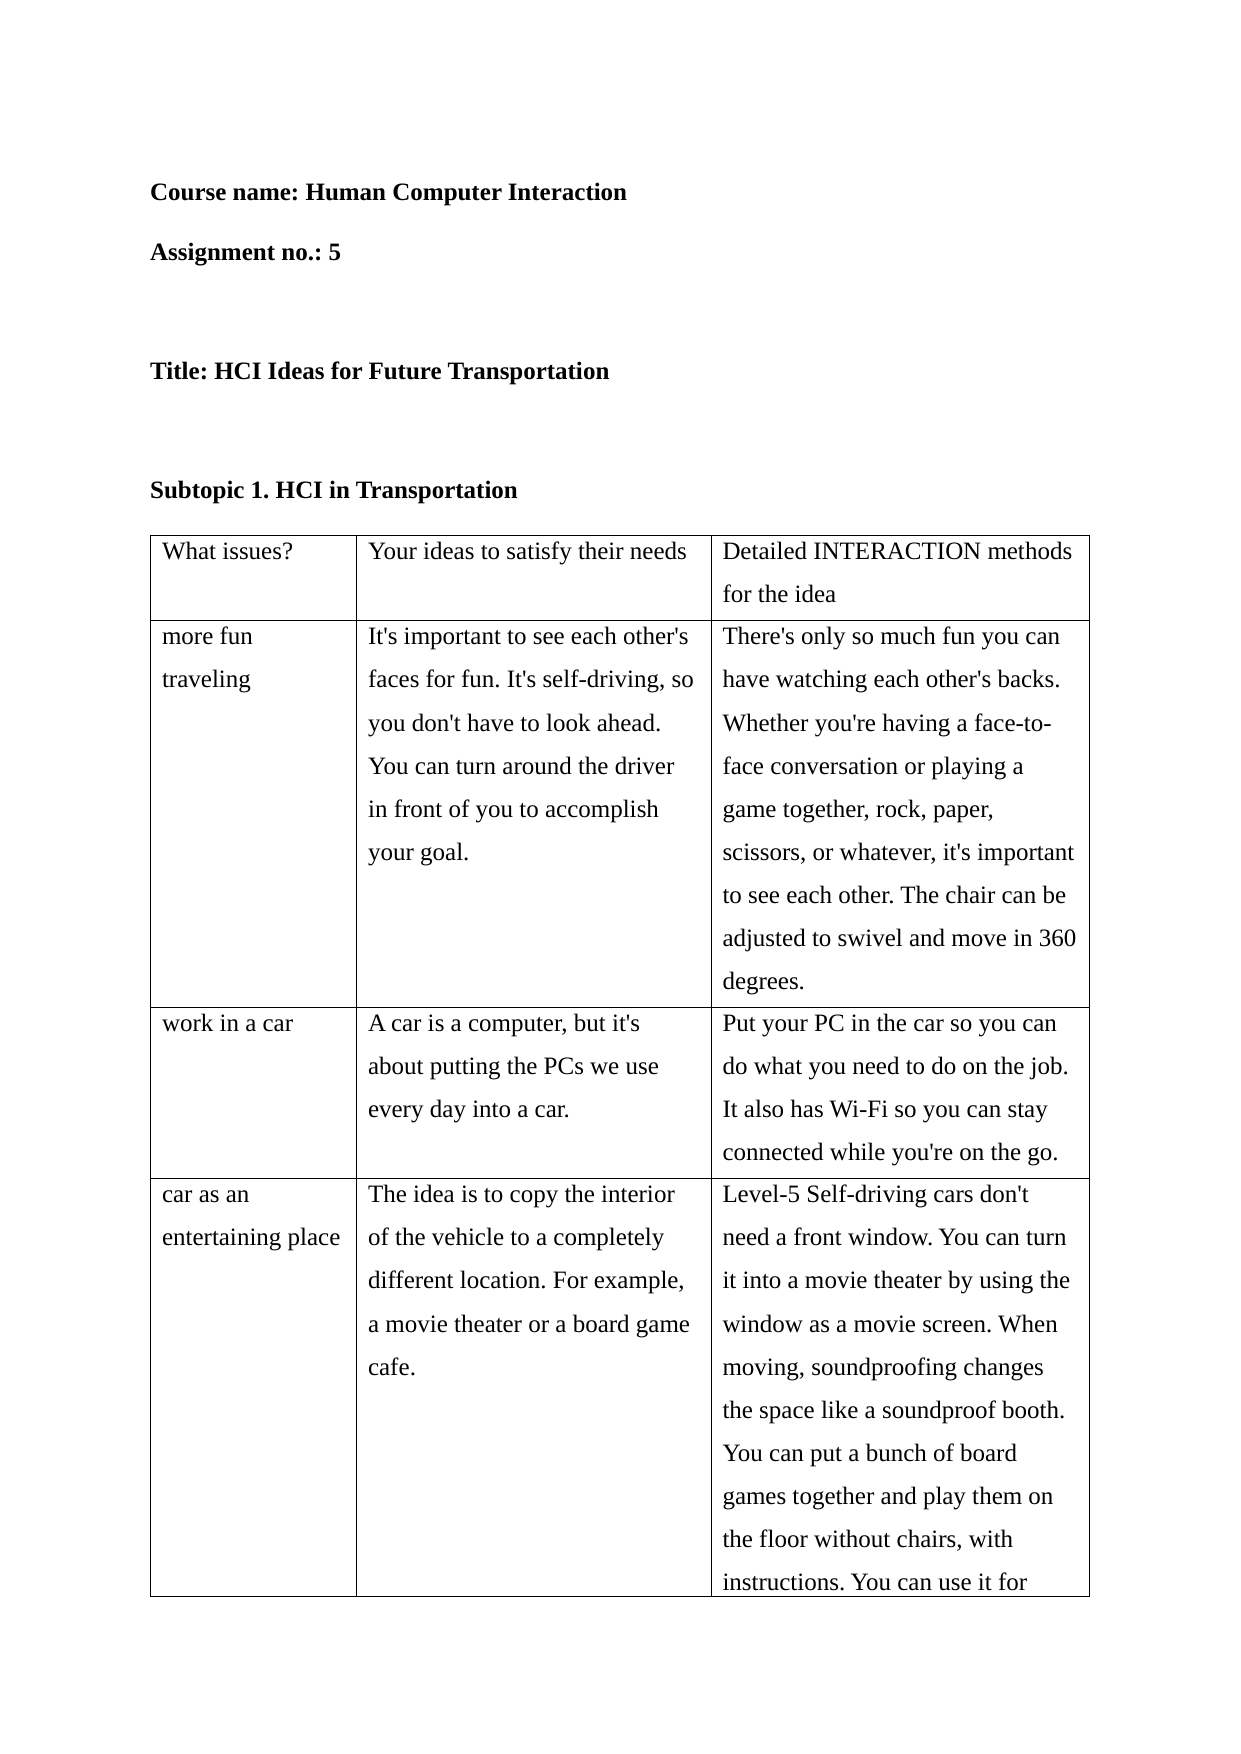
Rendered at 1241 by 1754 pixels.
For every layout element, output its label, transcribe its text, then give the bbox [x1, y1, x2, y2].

table_header Detailed INTERACTION methods for the idea [712, 536, 1089, 620]
table_header What issues? [151, 536, 356, 620]
text Title: HCI Ideas for Future Transportation [150, 356, 1090, 385]
table_cell work in a car [151, 1008, 356, 1178]
table_cell Put your PC in the car so you can do what you need to do on the job. It also has Wi-Fi so you can stay connected while you're on the go. [712, 1008, 1089, 1178]
text Assignment no.: 5 [150, 237, 1090, 266]
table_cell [151, 1179, 356, 1596]
text Course name: Human Computer Interaction [150, 177, 1090, 206]
table_cell more fun traveling [151, 621, 356, 1007]
text Subtopic 1. HCI in Transportation [150, 476, 1090, 504]
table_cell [712, 1179, 1089, 1596]
table_header Your ideas to satisfy their needs [357, 536, 711, 620]
table_cell A car is a computer, but it's about putting the PCs we use every day into a car. [357, 1008, 711, 1178]
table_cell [357, 1179, 711, 1596]
table_cell There's only so much fun you can have watching each other's backs. Whether you're having a face-to-face conversation or playing a game together, rock, paper, scissors, or whatever, it's important to see each other. The chair can be adjusted to swivel and move in 360 degrees. [712, 621, 1089, 1007]
table_cell It's important to see each other's faces for fun. It's self-driving, so you don't have to look ahead. You can turn around the driver in front of you to accomplish your goal. [357, 621, 711, 1007]
